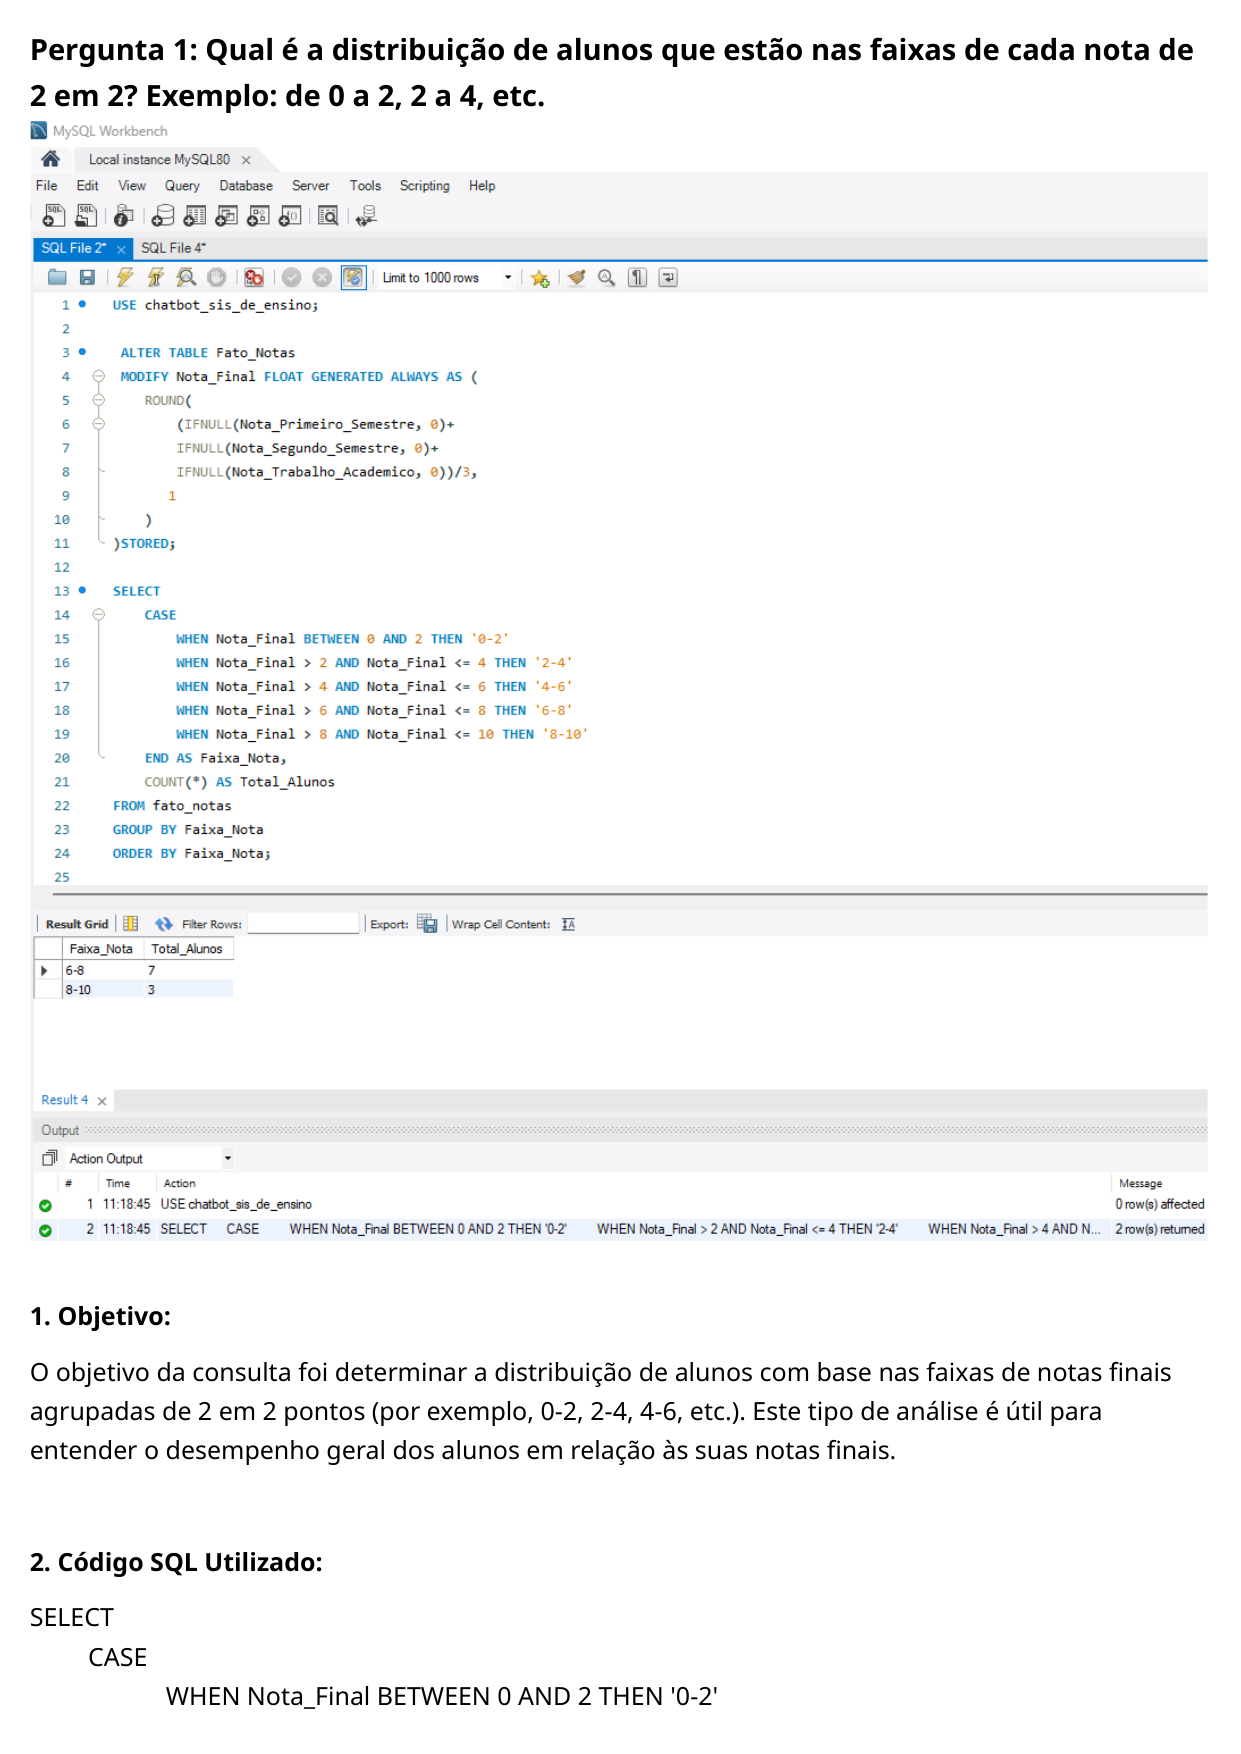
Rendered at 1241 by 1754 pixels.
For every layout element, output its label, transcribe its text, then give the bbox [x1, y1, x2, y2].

text O objetivo da consulta foi determinar a distribuição de alunos com base nas faixas de notas finais agrupadas de 2 em 2 pontos (por exemplo, 0-2, 2-4, 4-6, etc.). Este tipo de análise é útil para entender o desempenho geral dos alunos em relação às suas notas finais. [29, 1354, 1211, 1467]
text 2. Código SQL Utilizado: [29, 1544, 1211, 1578]
subtitle Pergunta 1: Qual é a distribuição de alunos que estão nas faixas de cada nota de 2 em 2? Exemplo: de 0 a 2, 2 a 4, etc. [29, 29, 1211, 115]
picture [29, 120, 1207, 1239]
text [29, 1600, 1211, 1712]
